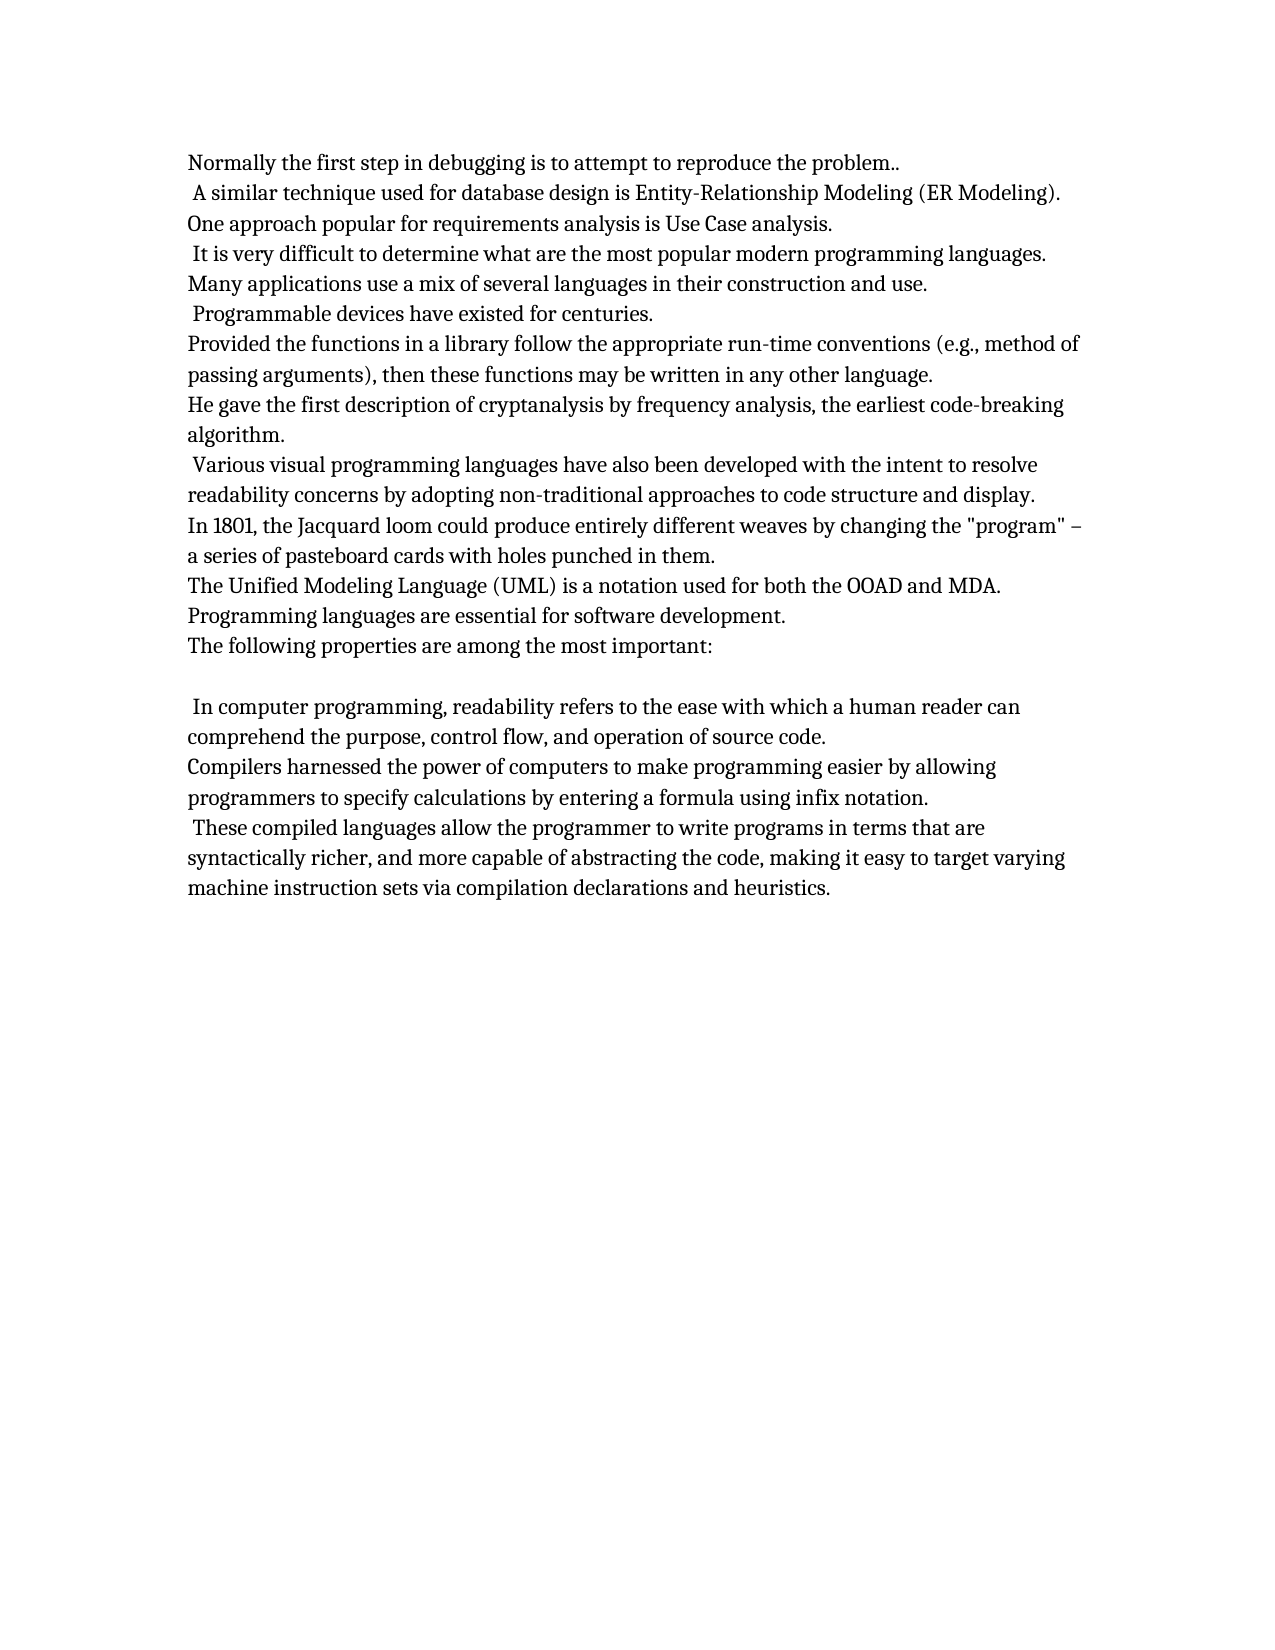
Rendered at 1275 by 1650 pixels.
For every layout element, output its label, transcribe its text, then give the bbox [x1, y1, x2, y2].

text Normally the first step in debugging is to attempt to reproduce the problem.. A similar technique used for database design is Entity-Relationship Modeling (ER Modeling). One approach popular for requirements analysis is Use Case analysis. It is very difficult to determine what are the most popular modern programming languages. Many applications use a mix of several languages in their construction and use. Programmable devices have existed for centuries. Provided the functions in a library follow the appropriate run-time conventions (e.g., method of passing arguments), then these functions may be written in any other language. He gave the first description of cryptanalysis by frequency analysis, the earliest code-breaking algorithm. Various visual programming languages have also been developed with the intent to resolve readability concerns by adopting non-traditional approaches to code structure and display. In 1801, the Jacquard loom could produce entirely different weaves by changing the "program" – a series of pasteboard cards with holes punched in them. The Unified Modeling Language (UML) is a notation used for both the OOAD and MDA. Programming languages are essential for software development. The following properties are among the most important: In computer programming, readability refers to the ease with which a human reader can comprehend the purpose, control flow, and operation of source code. Compilers harnessed the power of computers to make programming easier by allowing programmers to specify calculations by entering a formula using infix notation. These compiled languages allow the programmer to write programs in terms that are syntactically richer, and more capable of abstracting the code, making it easy to target varying machine instruction sets via compilation declarations and heuristics. [187, 150, 1087, 901]
